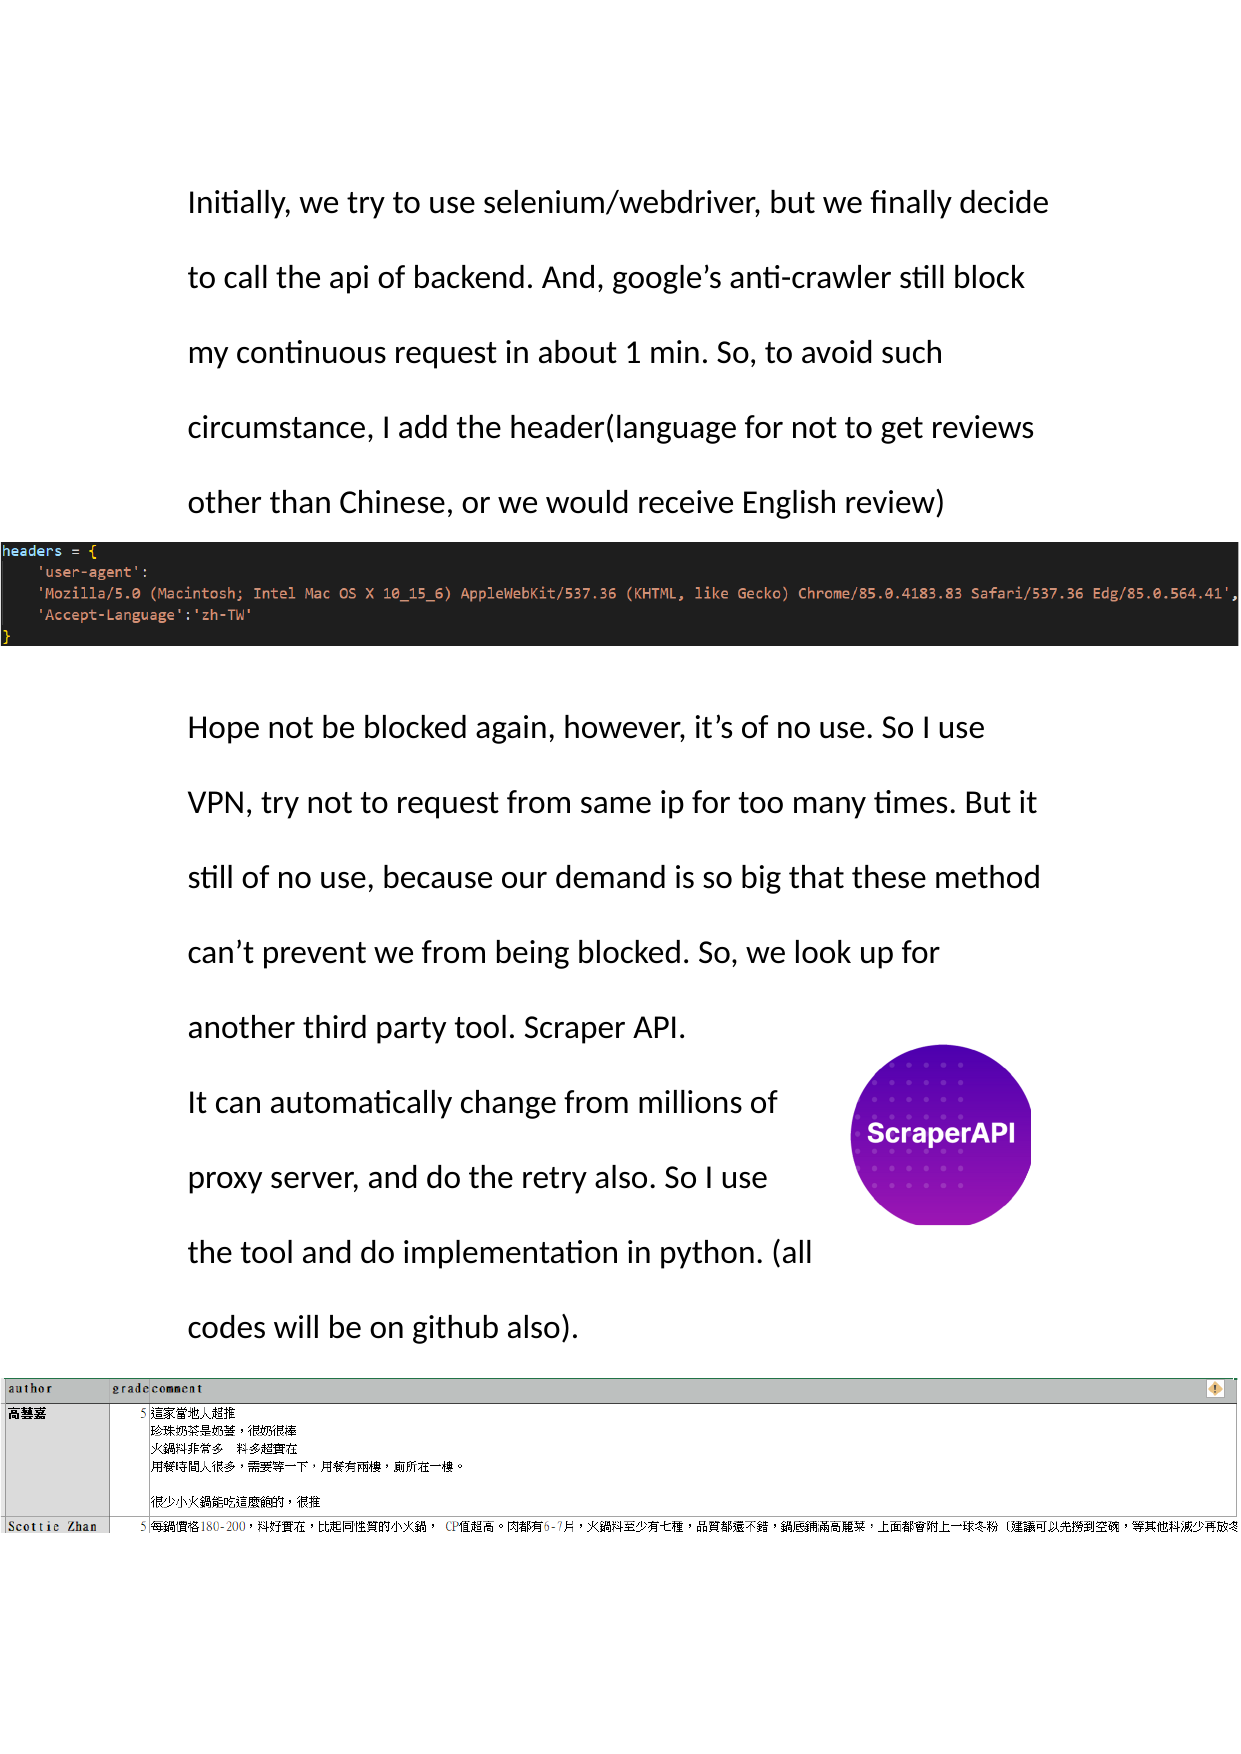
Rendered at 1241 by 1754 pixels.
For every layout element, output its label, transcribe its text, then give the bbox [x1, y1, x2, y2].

picture [850, 1044, 1031, 1226]
picture [0, 542, 1238, 645]
text Initially, we try to use selenium/webdriver, but we finally decide to call the api of backend. And, google’s anti-crawler still block my continuous request in about 1 min. So, to avoid such circumstance, I add the header(language for not to get reviews other than Chinese, or we would receive English review) [187, 164, 1053, 539]
text Hope not be blocked again, however, it’s of no use. So I use VPN, try not to request from same ip for too many times. But it still of no use, because our demand is so big that these method can’t prevent we from being blocked. So, we look up for another third party tool. Scraper API. [187, 645, 1053, 1064]
text It can automatically change from millions of proxy server, and do the retry also. So I use the tool and do implementation in python. (all codes will be on github also). [187, 1064, 1053, 1364]
picture [0, 1378, 1236, 1532]
